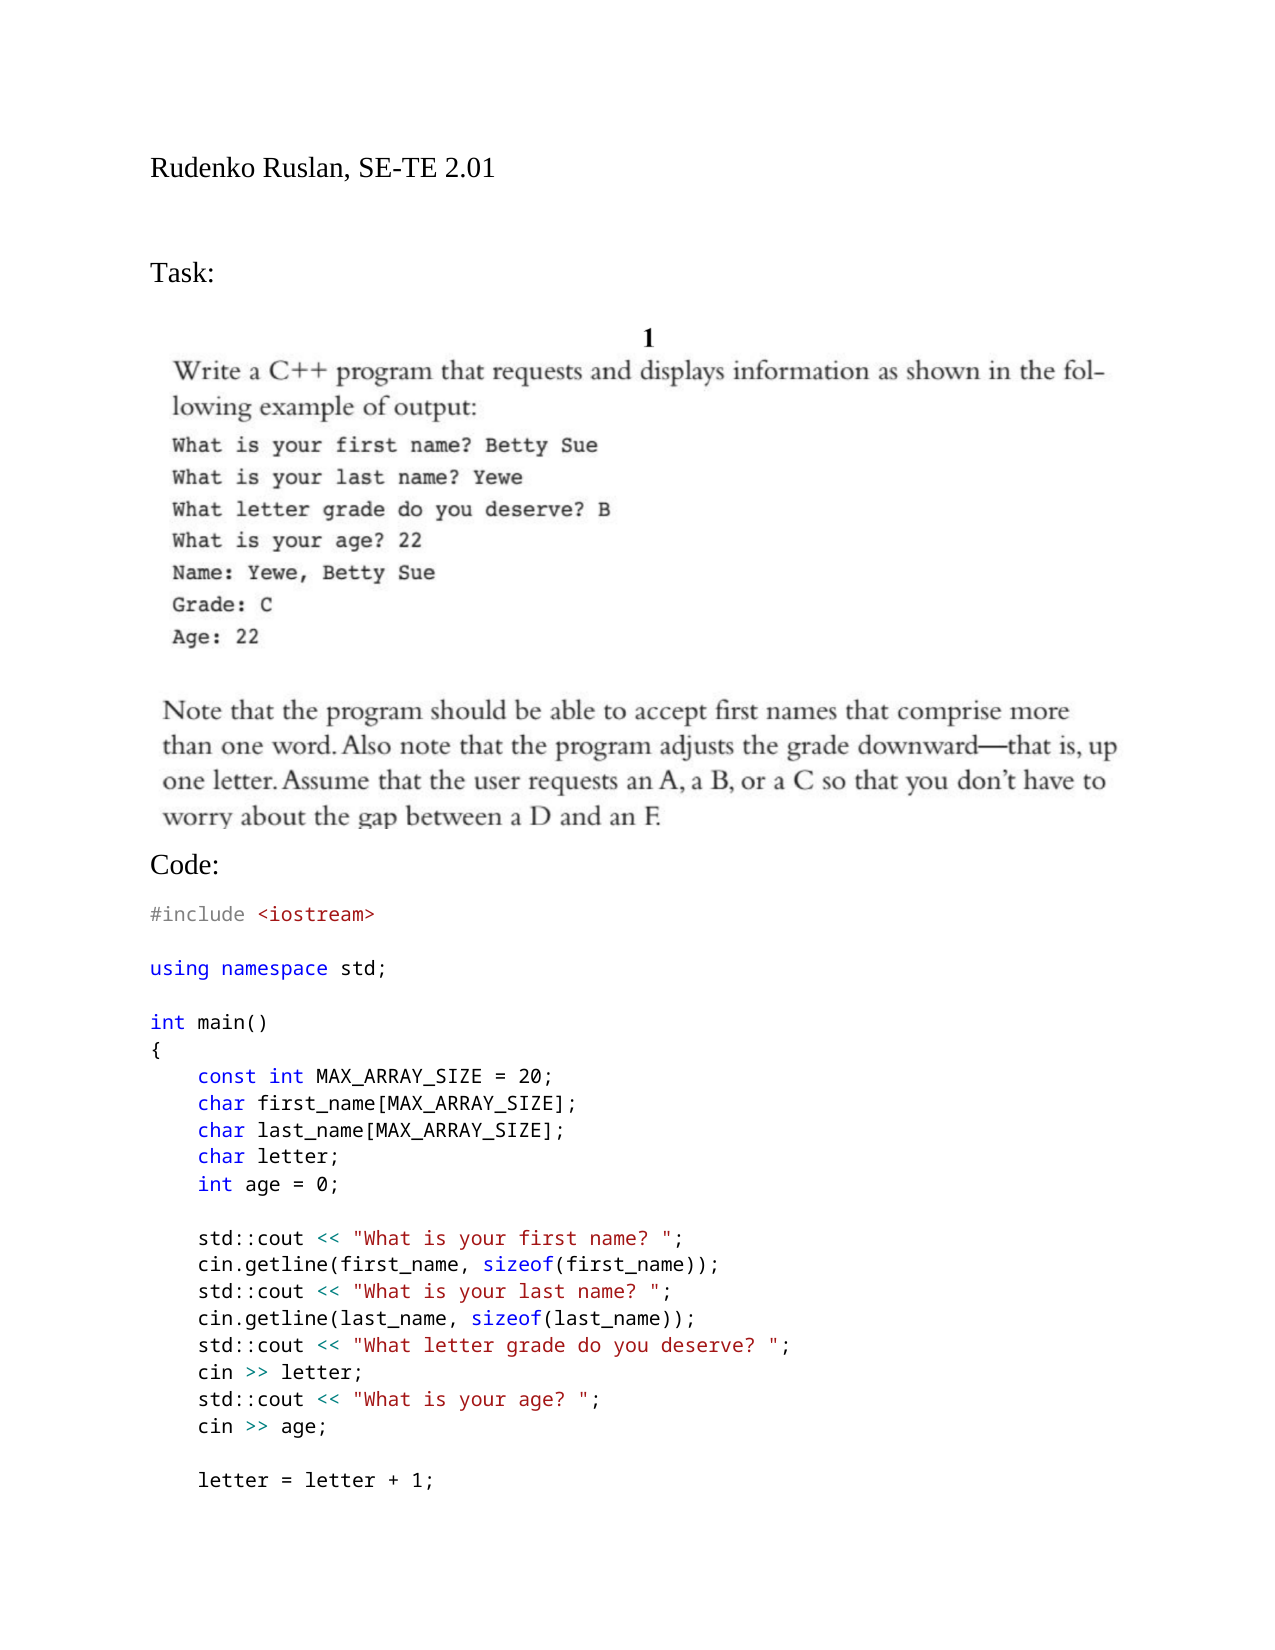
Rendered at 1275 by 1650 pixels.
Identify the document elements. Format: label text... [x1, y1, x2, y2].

text char first_name[MAX_ARRAY_SIZE]; [150, 1089, 1125, 1116]
text #include <iostream> [150, 900, 1125, 927]
text Task: [150, 256, 1125, 289]
text int age = 0; [150, 1170, 1125, 1197]
text cin >> letter; [150, 1359, 1125, 1386]
text std::cout << "What is your first name? "; [150, 1224, 1125, 1251]
text Rudenko Ruslan, SE-TE 2.01 [150, 150, 1125, 183]
text char last_name[MAX_ARRAY_SIZE]; [150, 1116, 1125, 1143]
text cin >> age; [150, 1413, 1125, 1439]
text cin.getline(first_name, sizeof(first_name)); [150, 1251, 1125, 1278]
text int main() [150, 1008, 1125, 1035]
text std::cout << "What is your age? "; [150, 1386, 1125, 1413]
text const int MAX_ARRAY_SIZE = 20; [150, 1062, 1125, 1089]
text { [150, 1035, 1125, 1062]
text cin.getline(last_name, sizeof(last_name)); [150, 1305, 1125, 1332]
text std::cout << "What is your last name? "; [150, 1278, 1125, 1305]
text using namespace std; [150, 954, 1125, 981]
text letter = letter + 1; [150, 1467, 1125, 1493]
text Code: [150, 847, 1125, 881]
picture [150, 308, 1125, 663]
picture [150, 681, 1125, 829]
text std::cout << "What letter grade do you deserve? "; [150, 1332, 1125, 1359]
text char letter; [150, 1143, 1125, 1170]
